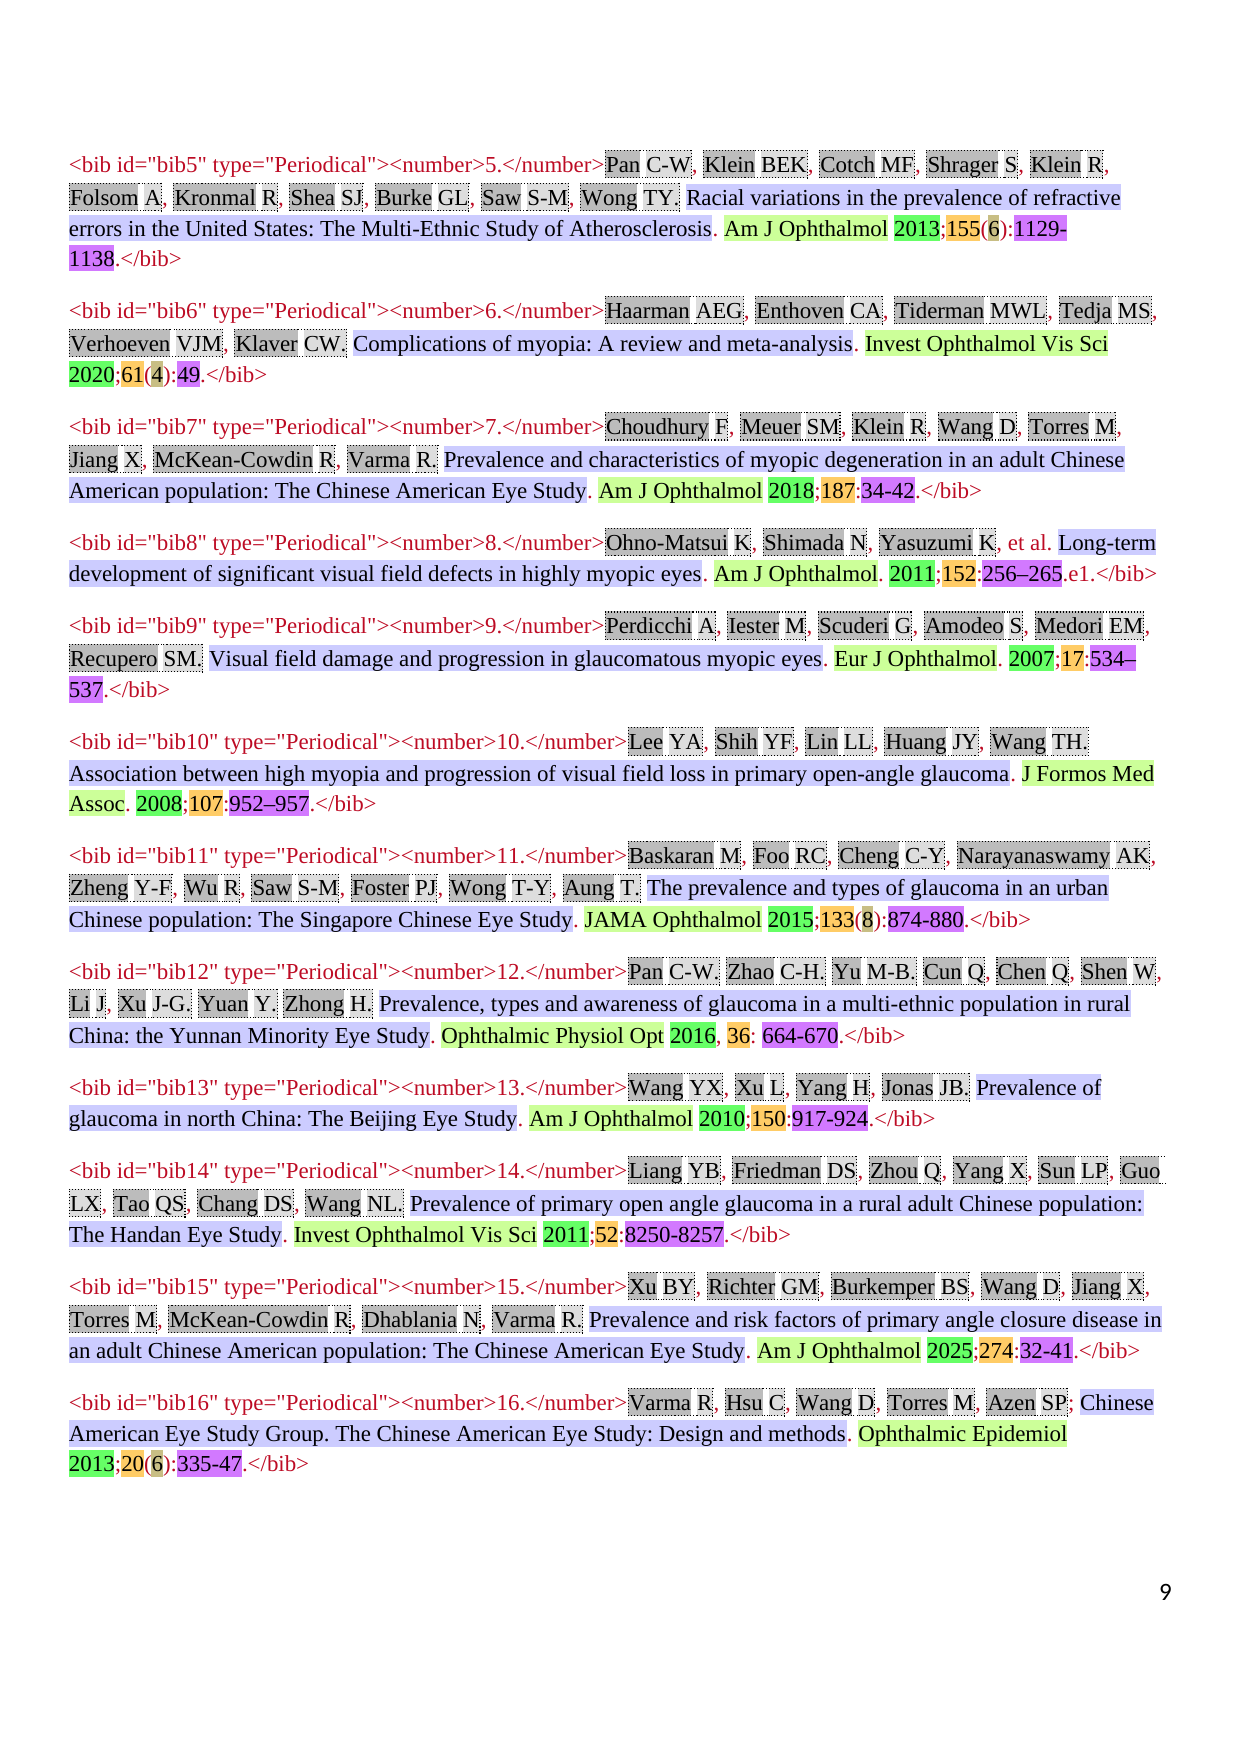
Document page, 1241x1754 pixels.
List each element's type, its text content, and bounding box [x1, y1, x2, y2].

text <bib id="bib16" type="Periodical"><number>16.</number>Varma R, Hsu C, Wang D, Torres M, Azen SP; Chinese American Eye Study Group. The Chinese American Eye Study: Design and methods. Ophthalmic Epidemiol 2013;20(6):335-47.</bib> [69, 1388, 1171, 1477]
text <bib id="bib15" type="Periodical"><number>15.</number>Xu BY, Richter GM, Burkemper BS, Wang D, Jiang X, Torres M, McKean-Cowdin R, Dhablania N, Varma R. Prevalence and risk factors of primary angle closure disease in an adult Chinese American population: The Chinese American Eye Study. Am J Ophthalmol 2025;274:32-41.</bib> [69, 1272, 1171, 1363]
text <bib id="bib13" type="Periodical"><number>13.</number>Wang YX, Xu L, Yang H, Jonas JB. Prevalence of glaucoma in north China: The Beijing Eye Study. Am J Ophthalmol 2010;150:917-924.</bib> [69, 1073, 1171, 1131]
text <bib id="bib12" type="Periodical"><number>12.</number>Pan C-W. Zhao C-H. Yu M-B. Cun Q, Chen Q, Shen W, Li J, Xu J-G. Yuan Y. Zhong H. Prevalence, types and awareness of glaucoma in a multi-ethnic population in rural China: the Yunnan Minority Eye Study. Ophthalmic Physiol Opt 2016, 36: 664-670.</bib> [69, 957, 1171, 1048]
text <bib id="bib14" type="Periodical"><number>14.</number>Liang YB, Friedman DS, Zhou Q, Yang X, Sun LP, Guo LX, Tao QS, Chang DS, Wang NL. Prevalence of primary open angle glaucoma in a rural adult Chinese population: The Handan Eye Study. Invest Ophthalmol Vis Sci 2011;52:8250-8257.</bib> [69, 1156, 1171, 1247]
text <bib id="bib7" type="Periodical"><number>7.</number>Choudhury F, Meuer SM, Klein R, Wang D, Torres M, Jiang X, McKean-Cowdin R, Varma R. Prevalence and characteristics of myopic degeneration in an adult Chinese American population: The Chinese American Eye Study. Am J Ophthalmol 2018;187:34-42.</bib> [69, 412, 1171, 503]
text <bib id="bib5" type="Periodical"><number>5.</number>Pan C-W, Klein BEK, Cotch MF, Shrager S, Klein R, Folsom A, Kronmal R, Shea SJ, Burke GL, Saw S-M, Wong TY. Racial variations in the prevalence of refractive errors in the United States: The Multi-Ethnic Study of Atherosclerosis. Am J Ophthalmol 2013;155(6):1129-1138.</bib> [69, 150, 1171, 271]
text <bib id="bib11" type="Periodical"><number>11.</number>Baskaran M, Foo RC, Cheng C-Y, Narayanaswamy AK, Zheng Y-F, Wu R, Saw S-M, Foster PJ, Wong T-Y, Aung T. The prevalence and types of glaucoma in an urban Chinese population: The Singapore Chinese Eye Study. JAMA Ophthalmol 2015;133(8):874-880.</bib> [69, 841, 1171, 932]
text <bib id="bib10" type="Periodical"><number>10.</number>Lee YA, Shih YF, Lin LL, Huang JY, Wang TH. Association between high myopia and progression of visual field loss in primary open-angle glaucoma. J Formos Med Assoc. 2008;107:952–957.</bib> [69, 727, 1171, 816]
text <bib id="bib9" type="Periodical"><number>9.</number>Perdicchi A, Iester M, Scuderi G, Amodeo S, Medori EM, Recupero SM. Visual field damage and progression in glaucomatous myopic eyes. Eur J Ophthalmol. 2007;17:534–537.</bib> [69, 611, 1171, 703]
text <bib id="bib6" type="Periodical"><number>6.</number>Haarman AEG, Enthoven CA, Tiderman MWL, Tedja MS, Verhoeven VJM, Klaver CW. Complications of myopia: A review and meta-analysis. Invest Ophthalmol Vis Sci 2020;61(4):49.</bib> [69, 296, 1171, 387]
text <bib id="bib8" type="Periodical"><number>8.</number>Ohno-Matsui K, Shimada N, Yasuzumi K, et al. Long-term development of significant visual field defects in highly myopic eyes. Am J Ophthalmol. 2011;152:256–265.e1.</bib> [69, 528, 1171, 587]
